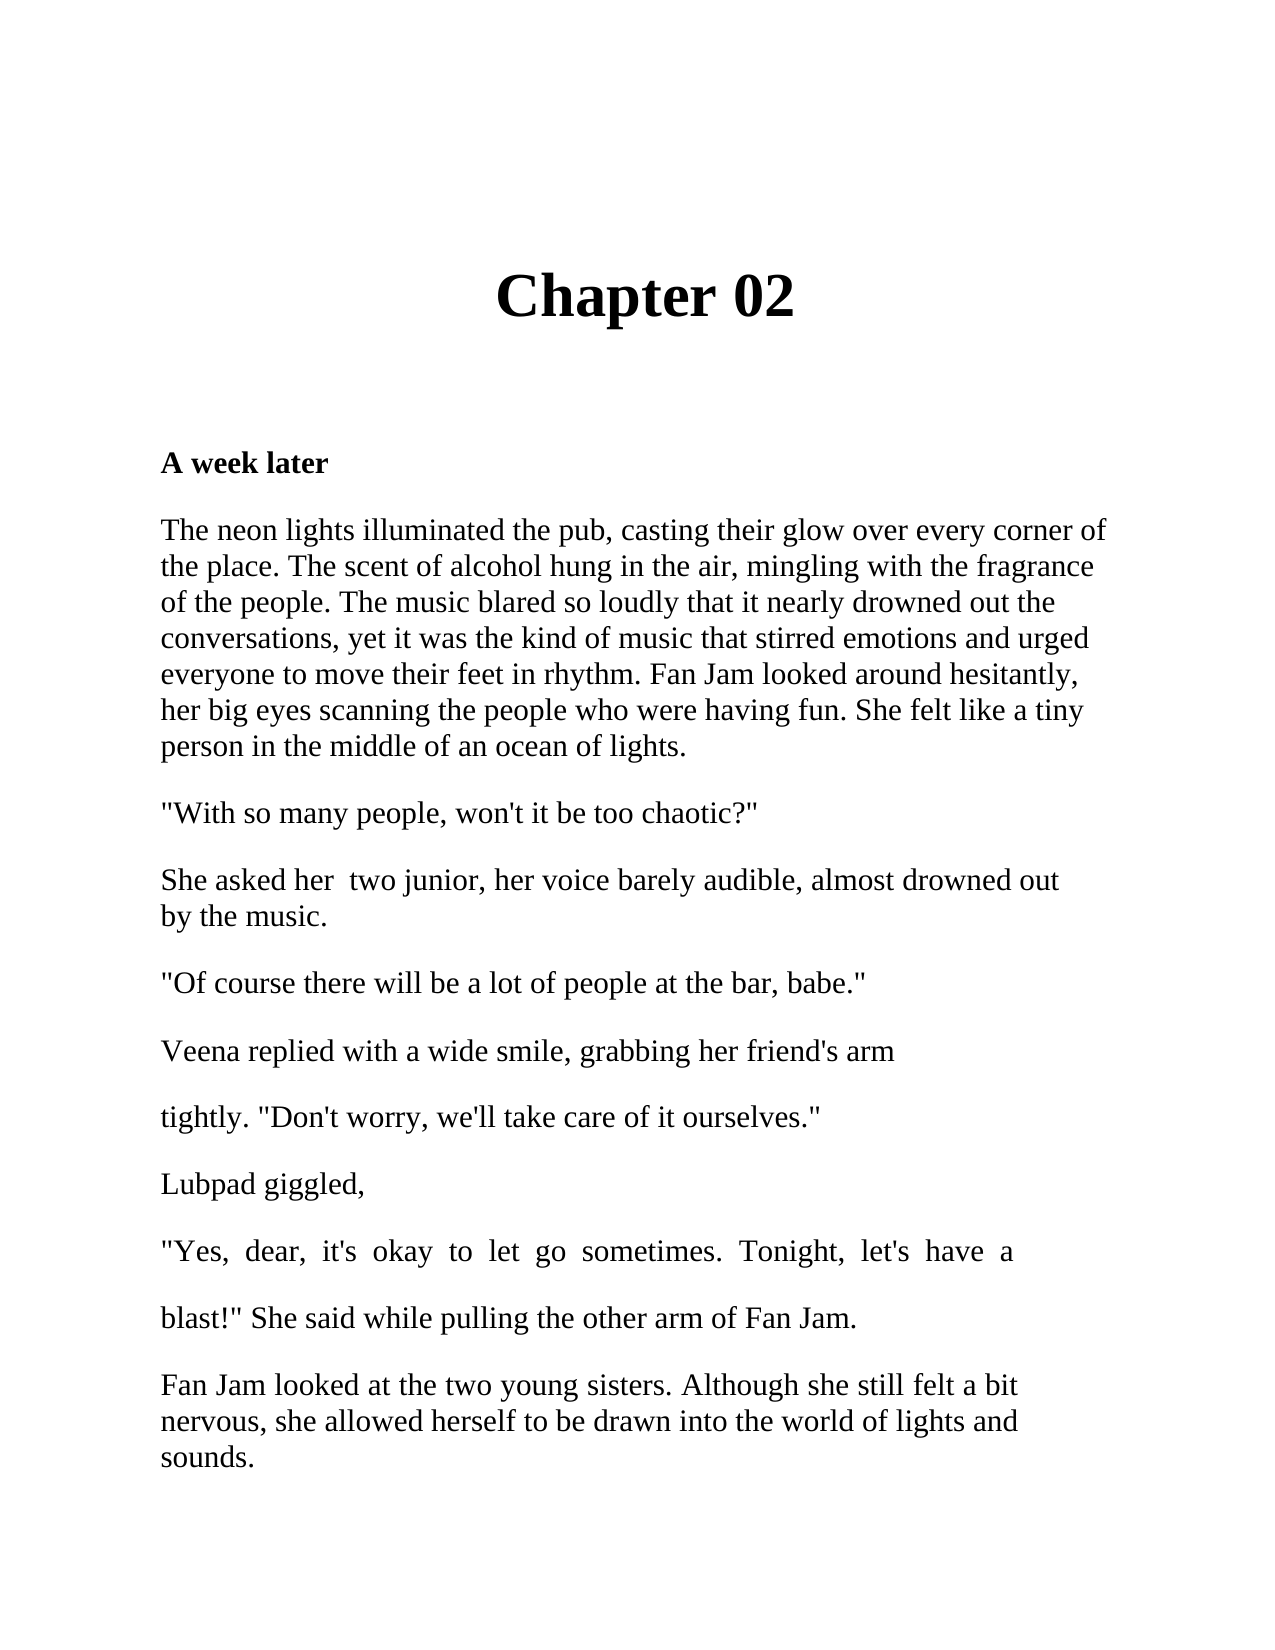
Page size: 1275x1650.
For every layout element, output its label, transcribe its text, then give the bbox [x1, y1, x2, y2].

text Veena replied with a wide smile, grabbing her friend's arm tightly. "Don't worry, we'll take care of it ourselves." [160, 1032, 987, 1134]
text "With so many people, won't it be too chaotic?" [160, 794, 1127, 830]
text "Of course there will be a lot of people at the bar, babe." [160, 964, 1127, 1001]
subtitle Chapter 02 [432, 258, 843, 330]
text Lubpad giggled, [160, 1165, 1127, 1201]
text Fan Jam looked at the two young sisters. Although she still felt a bit nervous, she allowed herself to be drawn into the world of lights and sounds. [160, 1366, 1019, 1474]
text The neon lights illuminated the pub, casting their glow over every corner of the place. The scent of alcohol hung in the air, mingling with the fragrance of the people. The music blared so loudly that it nearly drowned out the conversations, yet it was the kind of music that stirred emotions and urged everyone to move their feet in rhythm. Fan Jam looked around hesitantly, her big eyes scanning the people who were having fun. She felt like a tiny person in the middle of an ocean of lights. [160, 511, 1109, 763]
subtitle A week later [160, 444, 1127, 480]
text "Yes, dear, it's okay to let go sometimes. Tonight, let's have a blast!" She said while pulling the other arm of Fan Jam. [160, 1232, 1014, 1335]
text She asked her two junior, her voice barely audible, almost drowned out by the music. [160, 861, 1097, 933]
